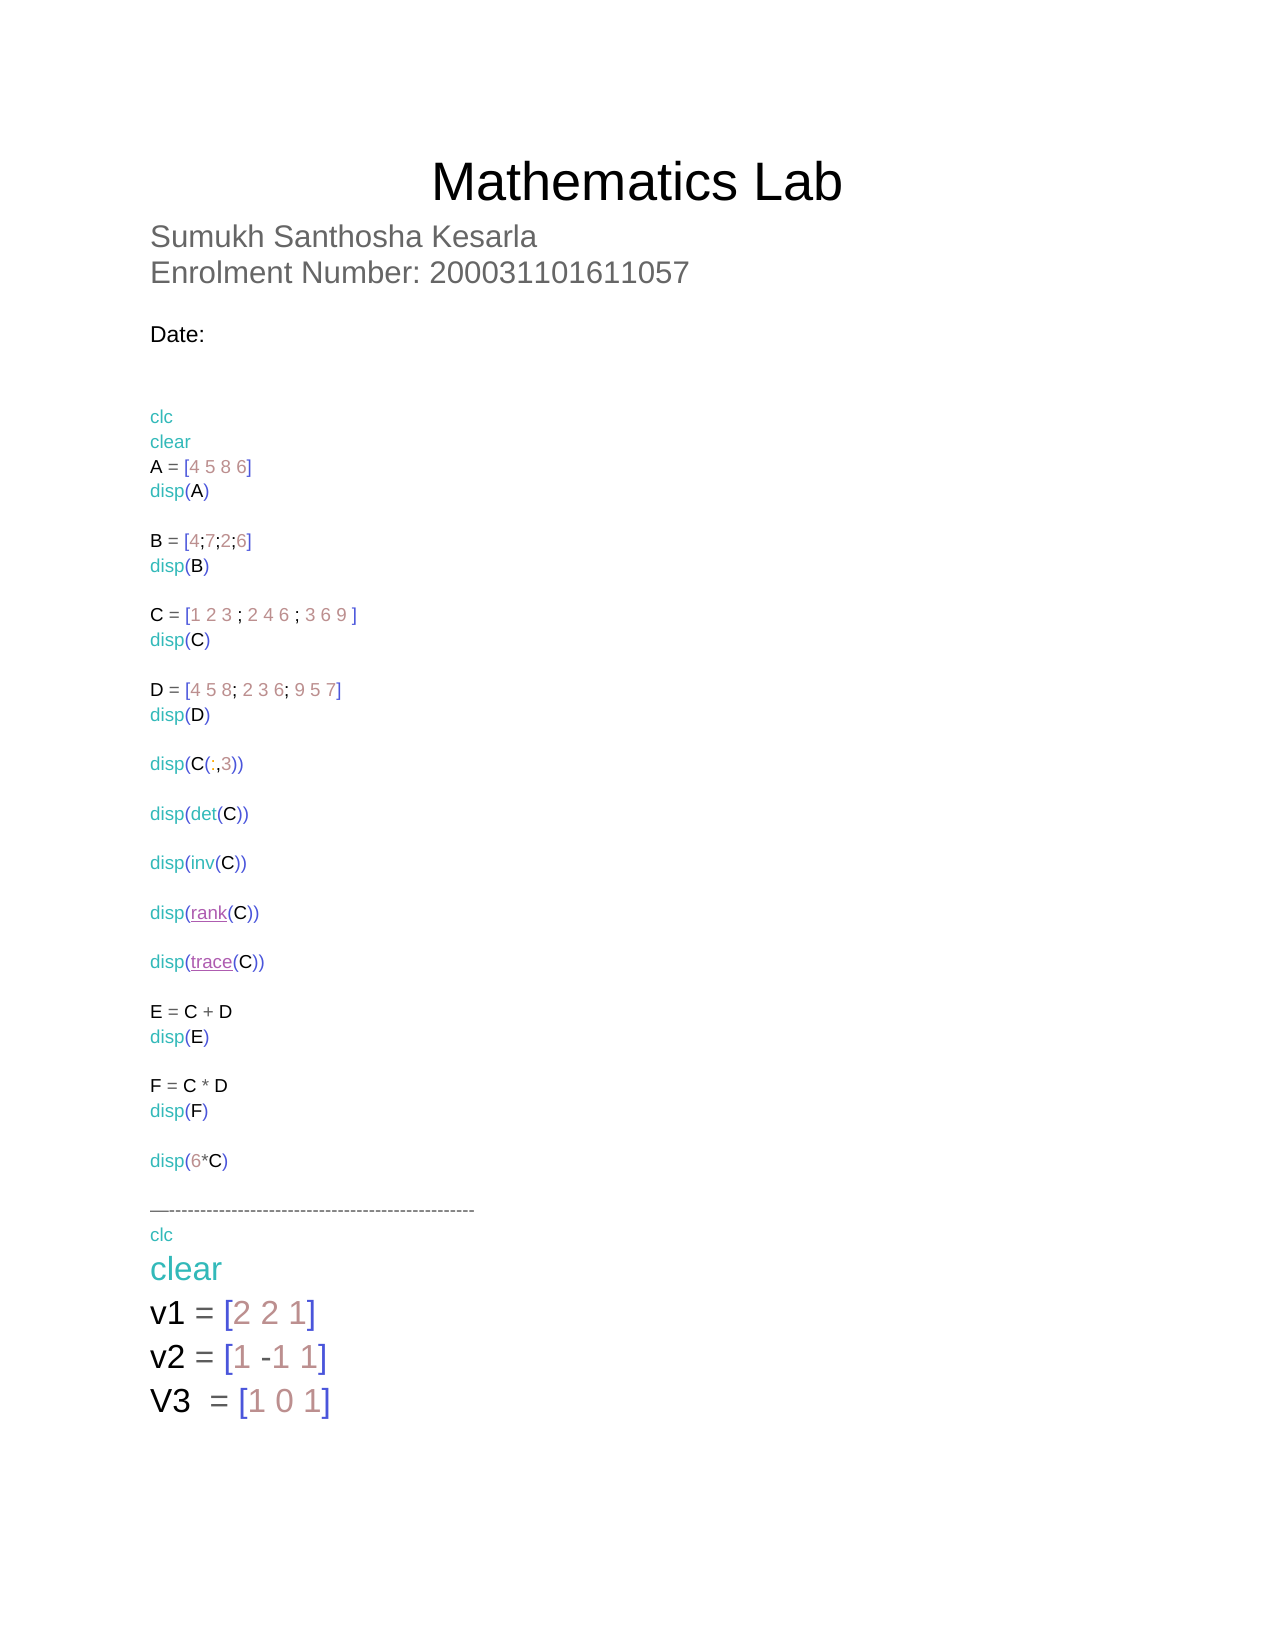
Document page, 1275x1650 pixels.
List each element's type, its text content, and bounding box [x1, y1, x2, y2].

text disp(D) [150, 703, 1125, 725]
text disp(F) [150, 1100, 1125, 1122]
text E = C + D [150, 1001, 1125, 1022]
text disp(6*C) [150, 1149, 1125, 1171]
text disp(A) [150, 480, 1125, 502]
text clear [150, 431, 1125, 452]
title Mathematics Lab [150, 150, 1125, 212]
text disp(det(C)) [150, 802, 1125, 824]
text disp(C(:,3)) [150, 753, 1125, 774]
text disp(trace(C)) [150, 951, 1125, 973]
text V3 = [1 0 1] [150, 1381, 1125, 1420]
text disp(C) [150, 629, 1125, 651]
text F = C * D [150, 1075, 1125, 1097]
text disp(inv(C)) [150, 852, 1125, 874]
text B = [4;7;2;6] [150, 530, 1125, 551]
text disp(B) [150, 554, 1125, 576]
text Date: [150, 321, 1125, 347]
text v1 = [2 2 1] [150, 1293, 1125, 1331]
subtitle Sumukh Santhosha Kesarla [150, 218, 1125, 254]
text clc [150, 406, 1125, 427]
text clear [150, 1249, 1125, 1287]
text C = [1 2 3 ; 2 4 6 ; 3 6 9 ] [150, 604, 1125, 626]
text A = [4 5 8 6] [150, 455, 1125, 477]
text clc [150, 1224, 1125, 1246]
text v2 = [1 -1 1] [150, 1337, 1125, 1376]
text disp(E) [150, 1026, 1125, 1047]
subtitle Enrolment Number: 200031101611057 [150, 254, 1125, 290]
text D = [4 5 8; 2 3 6; 9 5 7] [150, 678, 1125, 700]
text disp(rank(C)) [150, 902, 1125, 923]
text —------------------------------------------------- [150, 1199, 1125, 1221]
